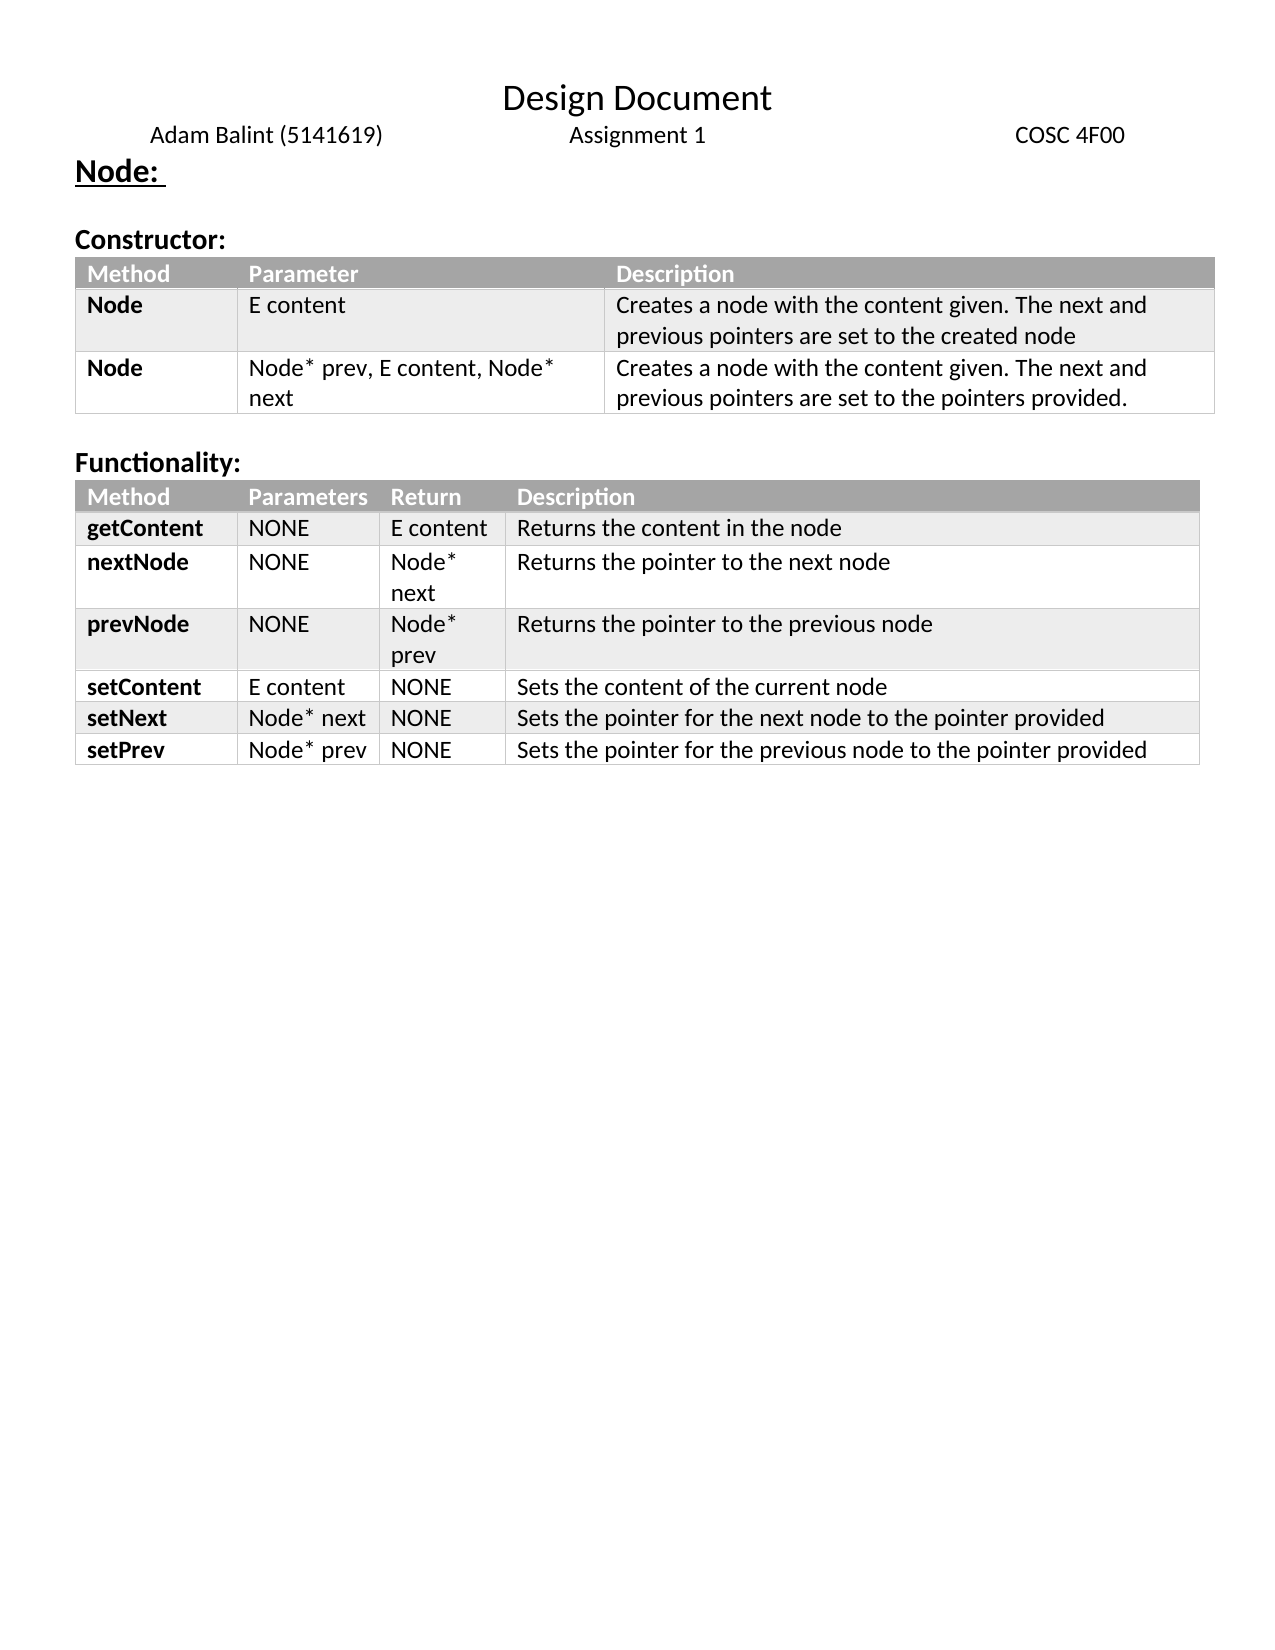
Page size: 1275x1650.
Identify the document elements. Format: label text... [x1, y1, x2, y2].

table_header Method [76, 258, 237, 288]
table_header Method [76, 481, 237, 511]
table_cell E content [238, 671, 379, 701]
table_cell getContent [76, 513, 237, 545]
table_cell setContent [76, 671, 237, 701]
table_cell Node* prev, E content, Node* next [238, 352, 604, 413]
table_cell setNext [76, 702, 237, 733]
table_cell Sets the pointer for the previous node to the pointer provided [506, 734, 1199, 764]
table_cell NONE [238, 609, 379, 669]
table_header Description [605, 258, 1214, 288]
table_cell Node* next [380, 546, 505, 607]
table_cell Node* prev [238, 734, 379, 764]
table_cell Sets the pointer for the next node to the pointer provided [506, 702, 1199, 733]
text Functionality: [75, 444, 1200, 480]
table_cell Node [76, 352, 237, 413]
table_cell NONE [238, 546, 379, 607]
table_header Parameters [238, 481, 379, 511]
table_cell Node [76, 290, 237, 351]
table_header Parameter [238, 258, 604, 288]
table_cell Node* next [238, 702, 379, 733]
table_cell Creates a node with the content given. The next and previous pointers are set to the created node [605, 290, 1214, 351]
table_cell prevNode [76, 609, 237, 669]
table_cell nextNode [76, 546, 237, 607]
table_header Description [506, 481, 1199, 511]
table_cell Sets the content of the current node [506, 671, 1199, 701]
table_cell E content [238, 290, 604, 351]
table_cell NONE [238, 513, 379, 545]
table_cell Returns the pointer to the previous node [506, 609, 1199, 669]
text Constructor: [75, 221, 1200, 257]
table_cell NONE [380, 702, 505, 733]
text Node: [75, 150, 1200, 191]
table_cell Returns the pointer to the next node [506, 546, 1199, 607]
table_cell E content [380, 513, 505, 545]
table_cell Node* prev [380, 609, 505, 669]
table_cell setPrev [76, 734, 237, 764]
table_cell NONE [380, 671, 505, 701]
table_header Return [380, 481, 505, 511]
table_cell Creates a node with the content given. The next and previous pointers are set to the pointers provided. [605, 352, 1214, 413]
table_cell Returns the content in the node [506, 513, 1199, 545]
table_cell NONE [380, 734, 505, 764]
